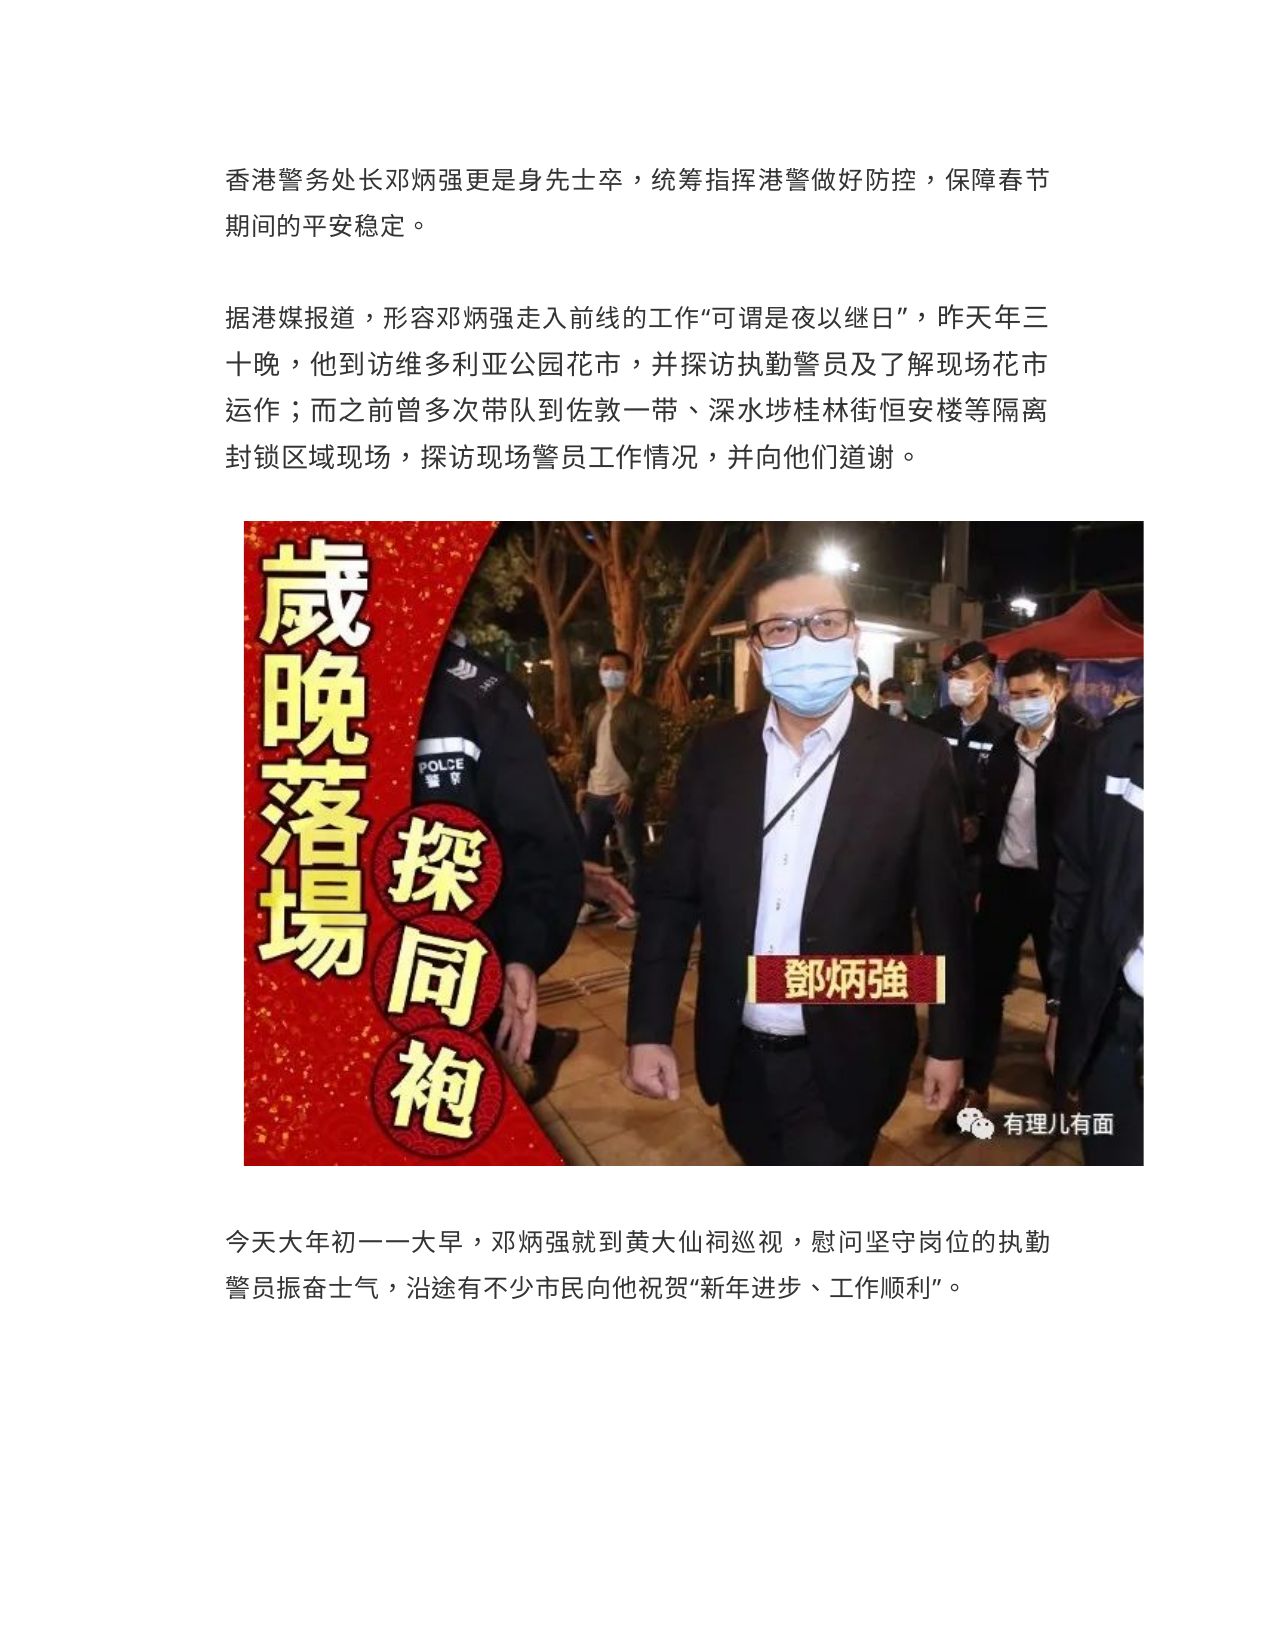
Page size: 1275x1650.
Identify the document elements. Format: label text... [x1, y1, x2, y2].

text 香港警务处长邓炳强更是身先士卒，统筹指挥港警做好防控，保障春节期间的平安稳定。 [225, 150, 1050, 243]
text 据港媒报道，形容邓炳强走入前线的工作“可谓是夜以继日”，昨天年三十晚，他到访维多利亚公园花市，并探访执勤警员及了解现场花市运作；而之前曾多次带队到佐敦一带、深水埗桂林街恒安楼等隔离封锁区域现场，探访现场警员工作情况，并向他们道谢。 [225, 289, 1050, 475]
text 今天大年初一一大早，邓炳强就到黄大仙祠巡视，慰问坚守岗位的执勤警员振奋士气，沿途有不少市民向他祝贺“新年进步、工作顺利”。 [225, 1212, 1050, 1305]
picture [243, 521, 1144, 1166]
